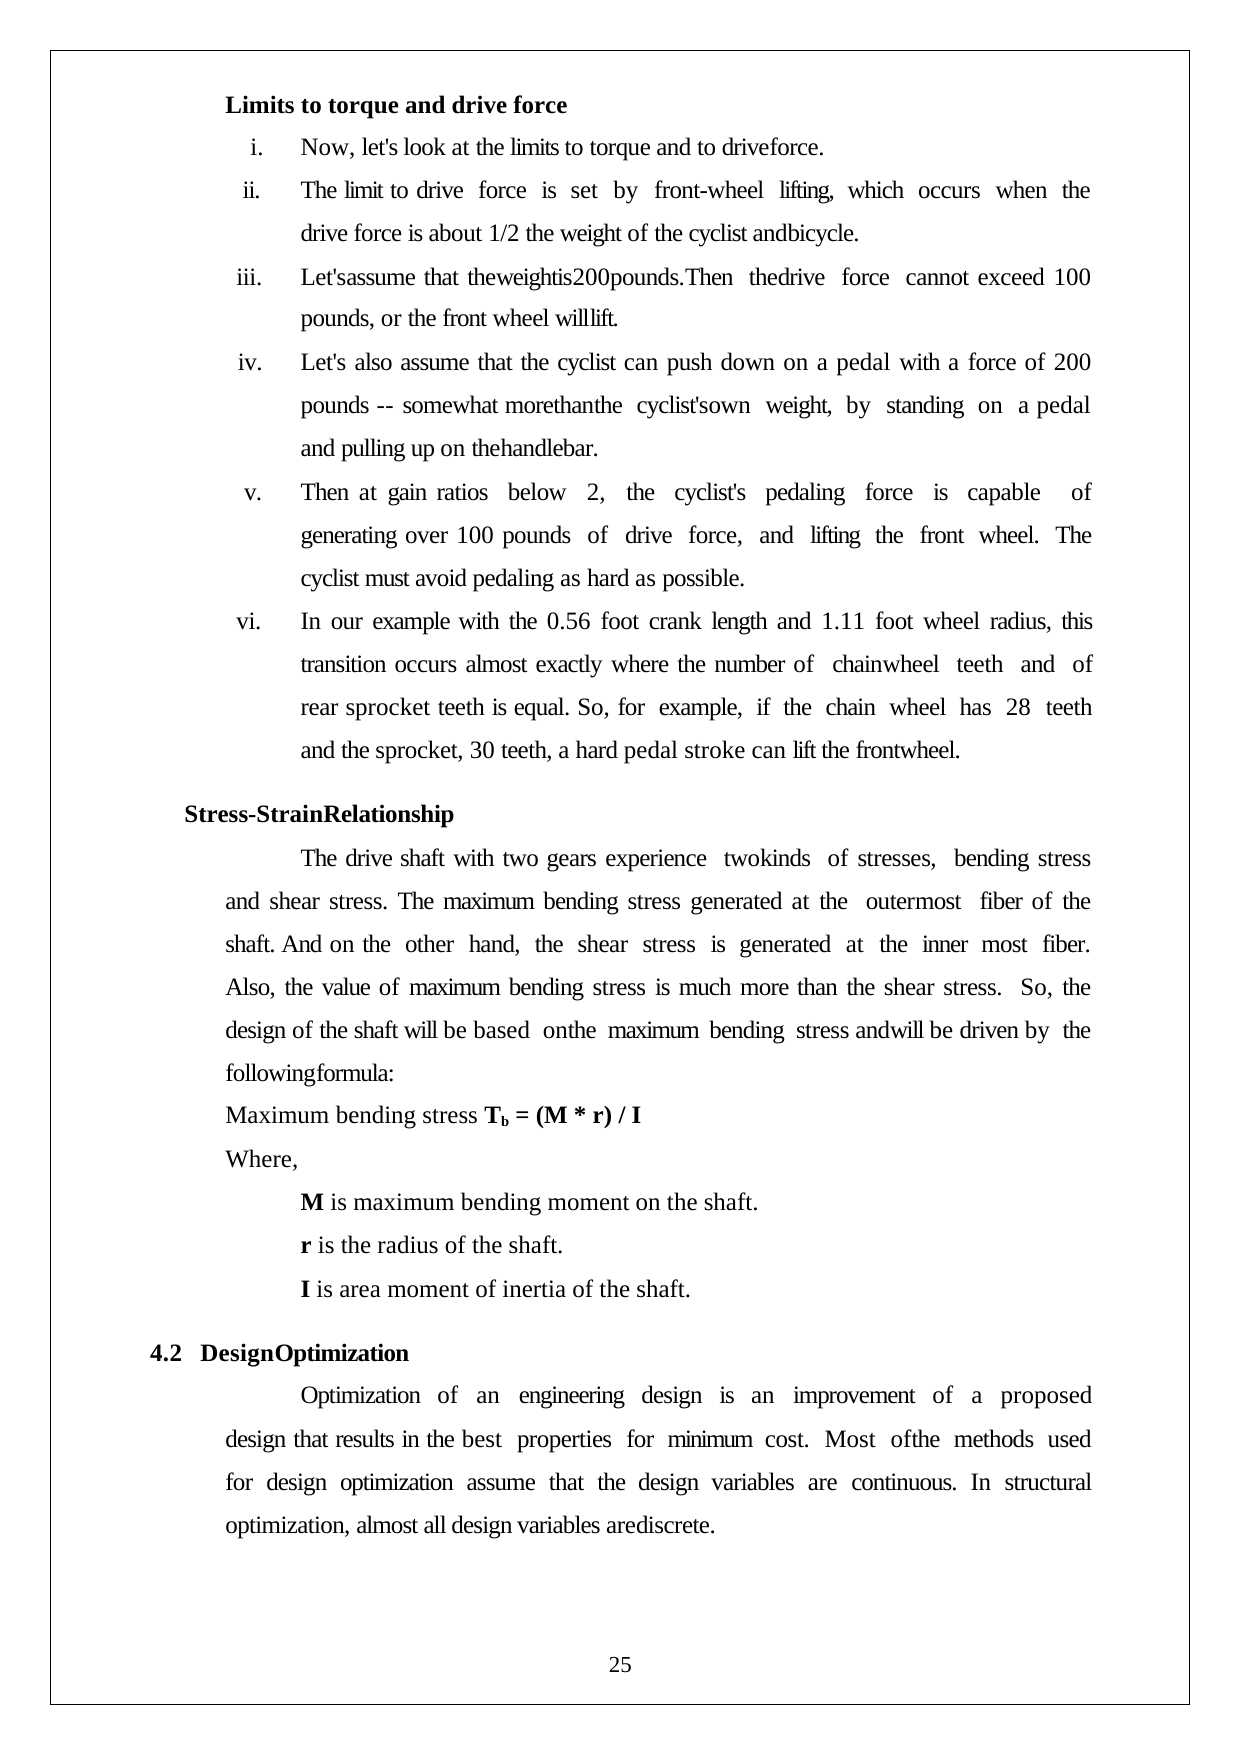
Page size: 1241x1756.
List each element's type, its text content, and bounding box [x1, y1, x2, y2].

list DesignOptimization [150, 1338, 1180, 1367]
text M is maximum bending moment on the shaft. [300, 1187, 1180, 1215]
list Let's also assume that the cyclist can push down on a pedal with a force of 200 pounds -- somewhat morethanthe cyclist'sown weight, by standing on a pedal and pulling up on thehandlebar. [238, 347, 1092, 462]
text r is the radius of the shaft. [300, 1230, 1180, 1259]
list Then at gain ratios below 2, the cyclist's pedaling force is capable of generating over 100 pounds of drive force, and lifting the front wheel. The cyclist must avoid pedaling as hard as possible. [244, 477, 1092, 592]
text The drive shaft with two gears experience twokinds of stresses, bending stress and shear stress. The maximum bending stress generated at the outermost fiber of the shaft. And on the other hand, the shear stress is generated at the inner most fiber. Also, the value of maximum bending stress is much more than the shear stress. So, the design of the shaft will be based onthe maximum bending stress andwill be driven by the followingformula: [225, 843, 1091, 1087]
list Now, let's look at the limits to torque and to driveforce. [250, 132, 1180, 161]
text Stress-StrainRelationship [184, 799, 1180, 828]
text Limits to torque and drive force [225, 90, 1180, 119]
text Where, [225, 1144, 1180, 1173]
text Optimization of an engineering design is an improvement of a proposed design that results in the best properties for minimum cost. Most ofthe methods used for design optimization assume that the design variables are continuous. In structural optimization, almost all design variables arediscrete. [225, 1381, 1092, 1539]
list In our example with the 0.56 foot crank length and 1.11 foot wheel radius, this transition occurs almost exactly where the number of chainwheel teeth and of rear sprocket teeth is equal. So, for example, if the chain wheel has 28 teeth and the sprocket, 30 teeth, a hard pedal stroke can lift the frontwheel. [236, 606, 1094, 764]
list Let'sassume that theweightis200pounds.Then thedrive force cannot exceed 100 pounds, or the front wheel willlift. [236, 262, 1091, 332]
text I is area moment of inertia of the shaft. [300, 1274, 1180, 1303]
text Maximum bending stress Tb = (M * r) / I [225, 1101, 1180, 1129]
list The limit to drive force is set by front-wheel lifting, which occurs when the drive force is about 1/2 the weight of the cyclist andbicycle. [242, 175, 1091, 247]
